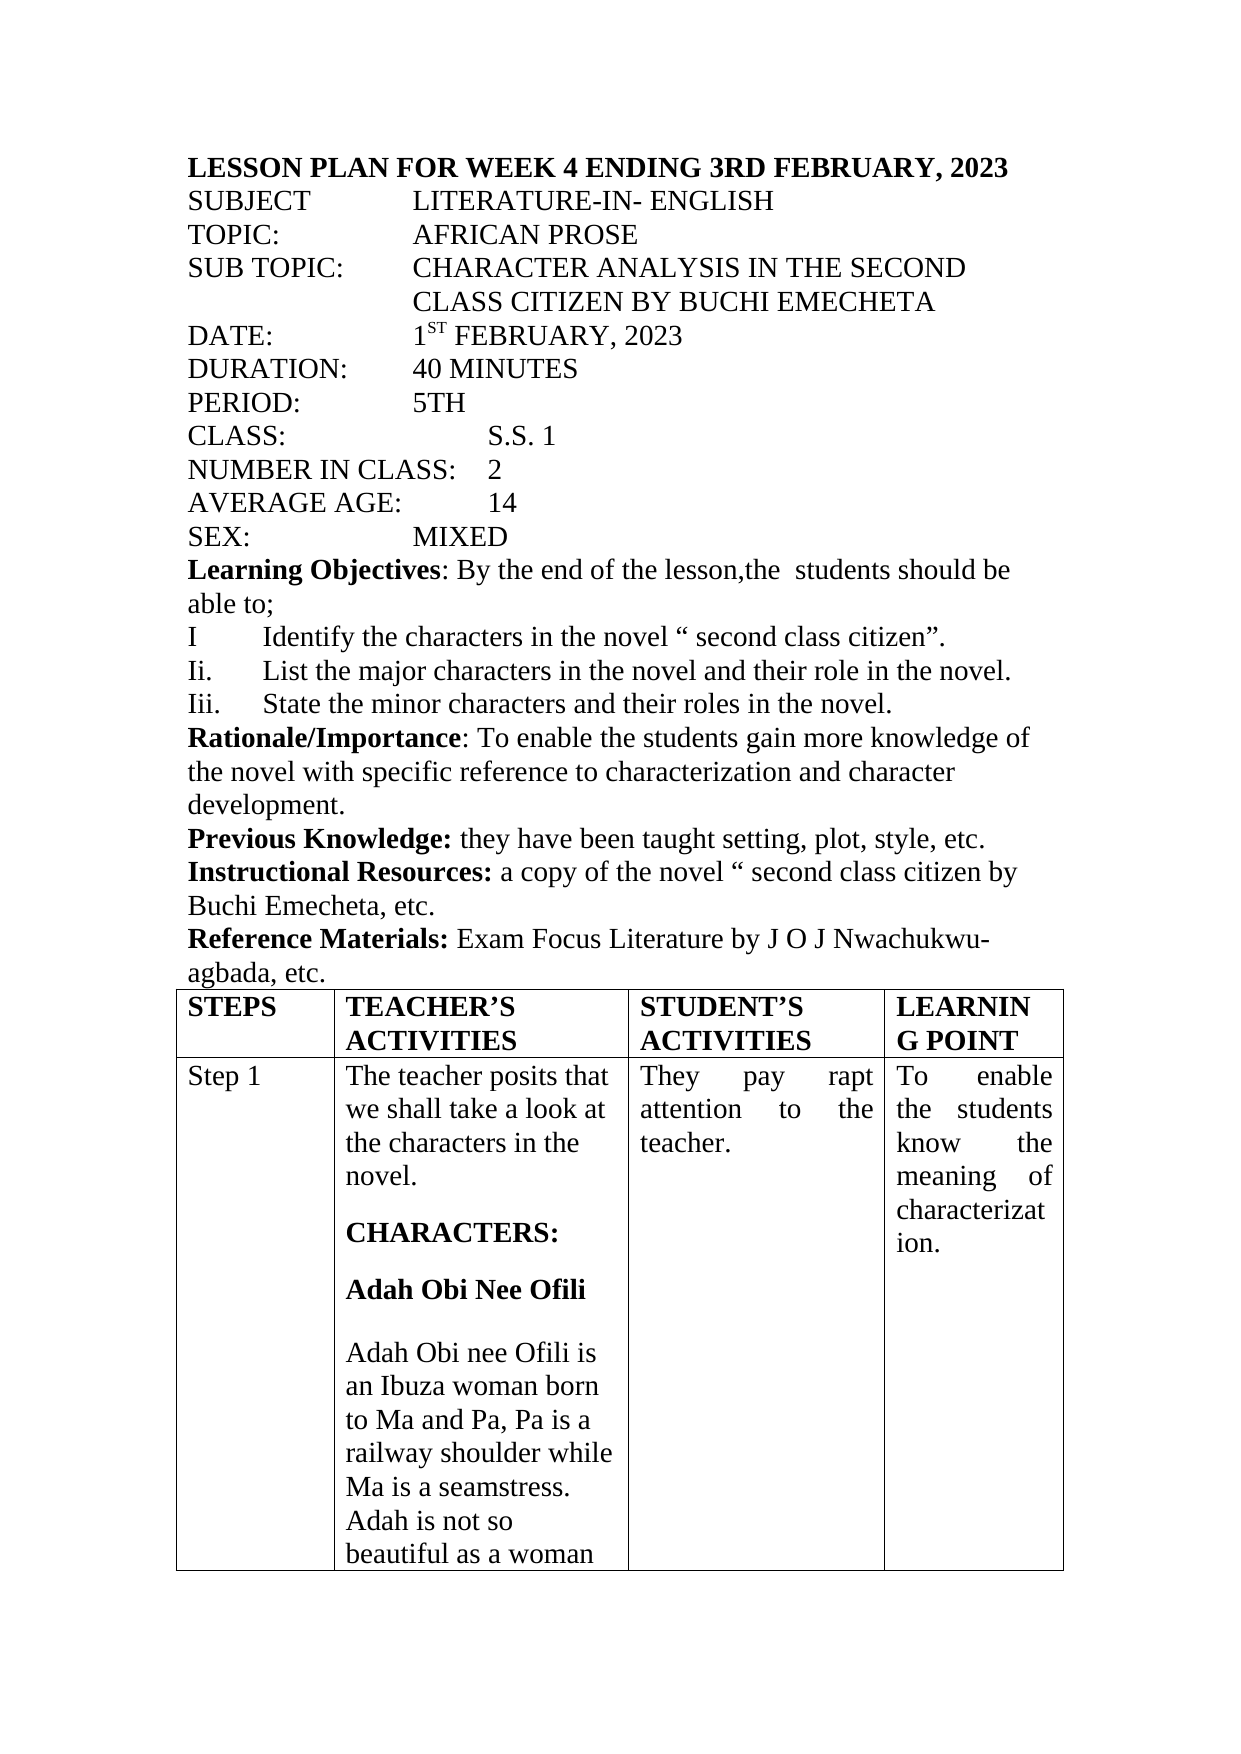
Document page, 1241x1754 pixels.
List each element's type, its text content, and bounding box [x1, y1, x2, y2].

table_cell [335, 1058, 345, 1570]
list PERIOD: 5TH [187, 385, 1053, 418]
list Reference Materials: Exam Focus Literature by J O J Nwachukwu-agbada, etc. [187, 921, 1053, 988]
list Learning Objectives: By the end of the lesson,the students should be able to; [187, 552, 1053, 619]
list SEX: MIXED [187, 519, 1053, 552]
list DATE: 1ST FEBRUARY, 2023 [187, 318, 1053, 351]
list SUB TOPIC: CHARACTER ANALYSIS IN THE SECOND CLASS CITIZEN BY BUCHI EMECHETA [187, 251, 1053, 318]
table_header STEPS [177, 990, 334, 1057]
list TOPIC: AFRICAN PROSE [187, 217, 1053, 251]
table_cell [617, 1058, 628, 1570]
list LESSON PLAN FOR WEEK 4 ENDING 3RD FEBRUARY, 2023 [187, 150, 1053, 183]
list I Identify the characters in the novel “ second class citizen”. [187, 619, 1053, 653]
table_header STUDENT’S ACTIVITIES [629, 990, 884, 1057]
list SUBJECT LITERATURE-IN- ENGLISH [187, 183, 1053, 217]
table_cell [885, 1058, 1063, 1570]
table_cell Step 1 [177, 1058, 334, 1570]
list Rationale/Importance: To enable the students gain more knowledge of the novel with specific reference to characterization and character development. [187, 720, 1053, 821]
list AVERAGE AGE: 14 [187, 485, 1053, 519]
list NUMBER IN CLASS: 2 [187, 452, 1053, 485]
list Previous Knowledge: they have been taught setting, plot, style, etc. [187, 821, 1053, 854]
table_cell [629, 1058, 884, 1570]
list CLASS: S.S. 1 [187, 418, 1053, 452]
table_header LEARNING POINT [885, 990, 1063, 1057]
list DURATION: 40 MINUTES [187, 351, 1053, 385]
list Ii. List the major characters in the novel and their role in the novel. [187, 653, 1053, 687]
list Instructional Resources: a copy of the novel “ second class citizen by Buchi Emecheta, etc. [187, 854, 1053, 921]
table_header TEACHER’S ACTIVITIES [335, 990, 628, 1057]
list Iii. State the minor characters and their roles in the novel. [187, 687, 1053, 720]
